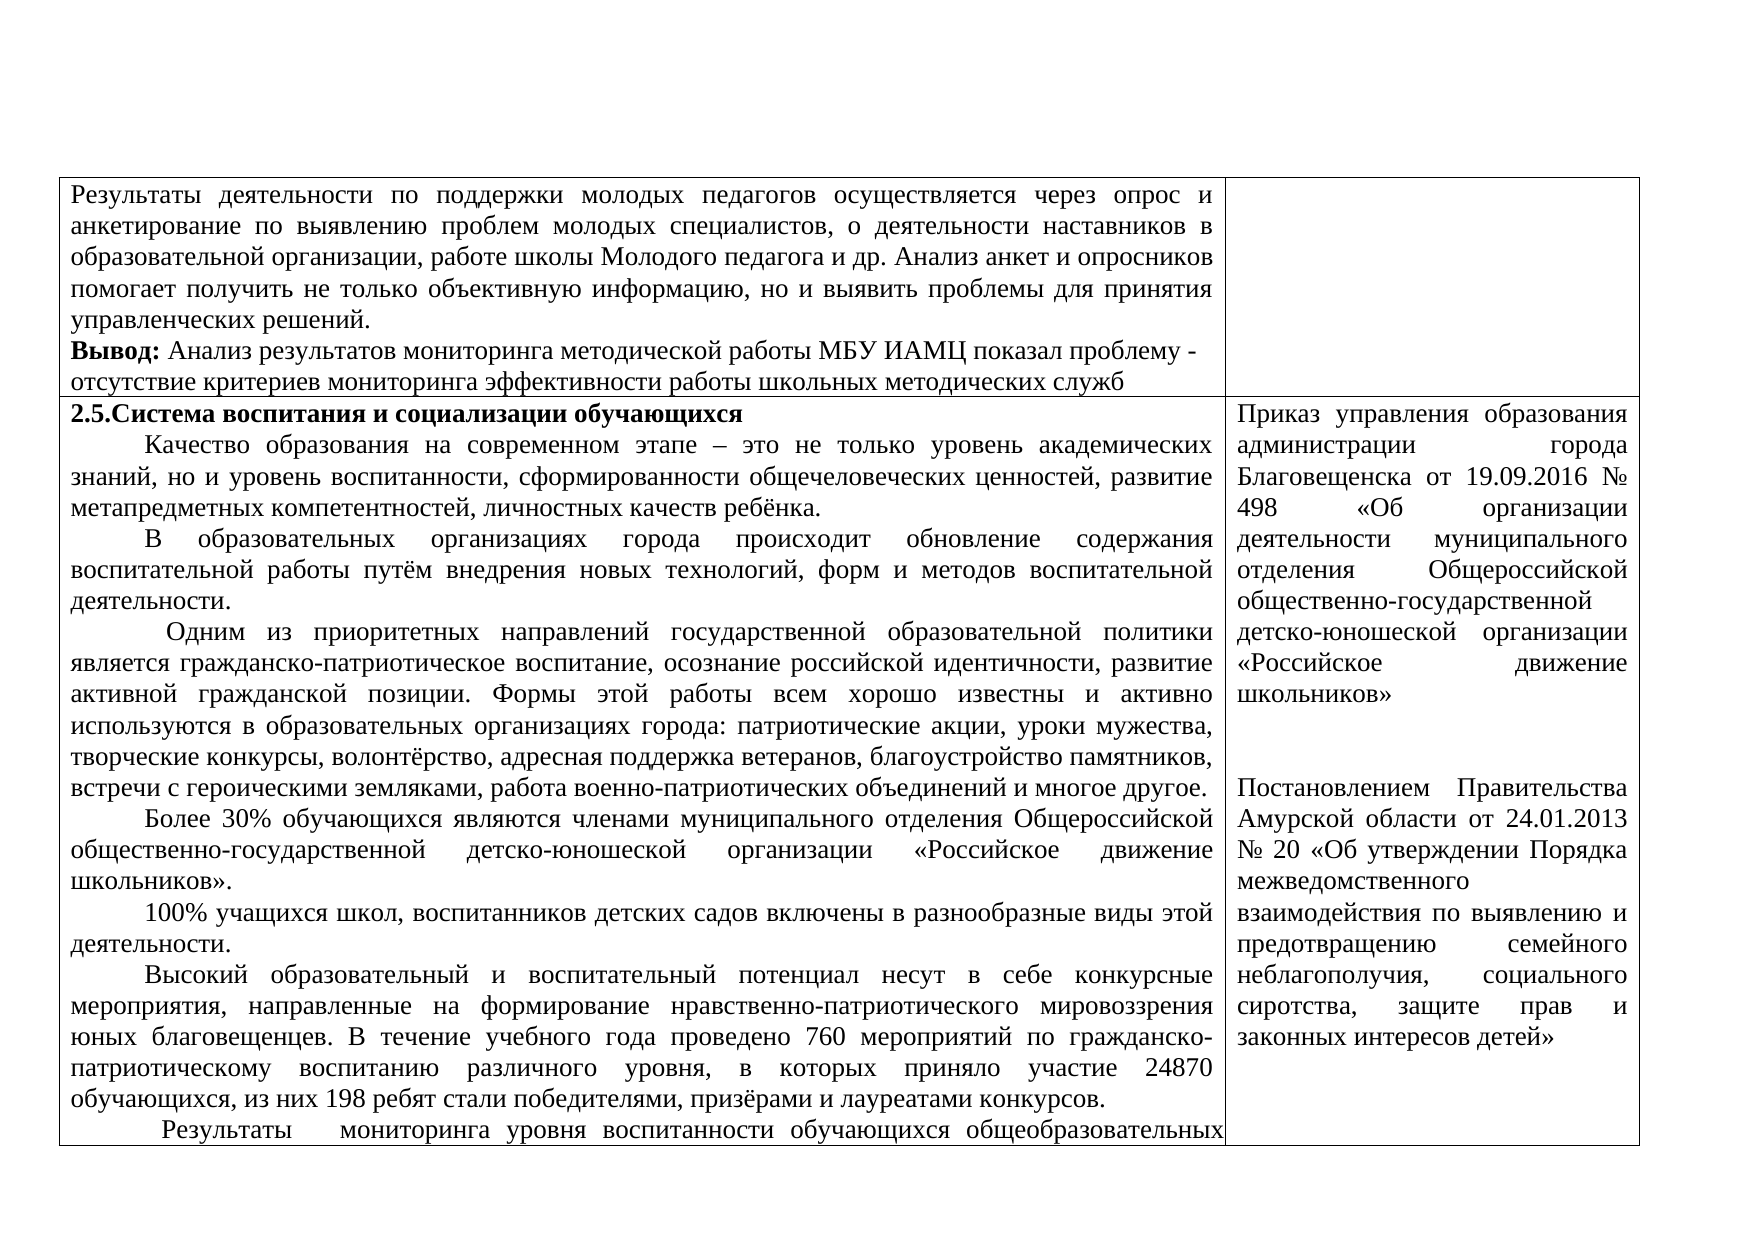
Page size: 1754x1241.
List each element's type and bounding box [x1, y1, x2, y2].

table_cell [1226, 397, 1639, 1145]
table_cell [1226, 178, 1639, 396]
table_cell [60, 178, 1225, 396]
table_cell [60, 397, 1225, 1145]
